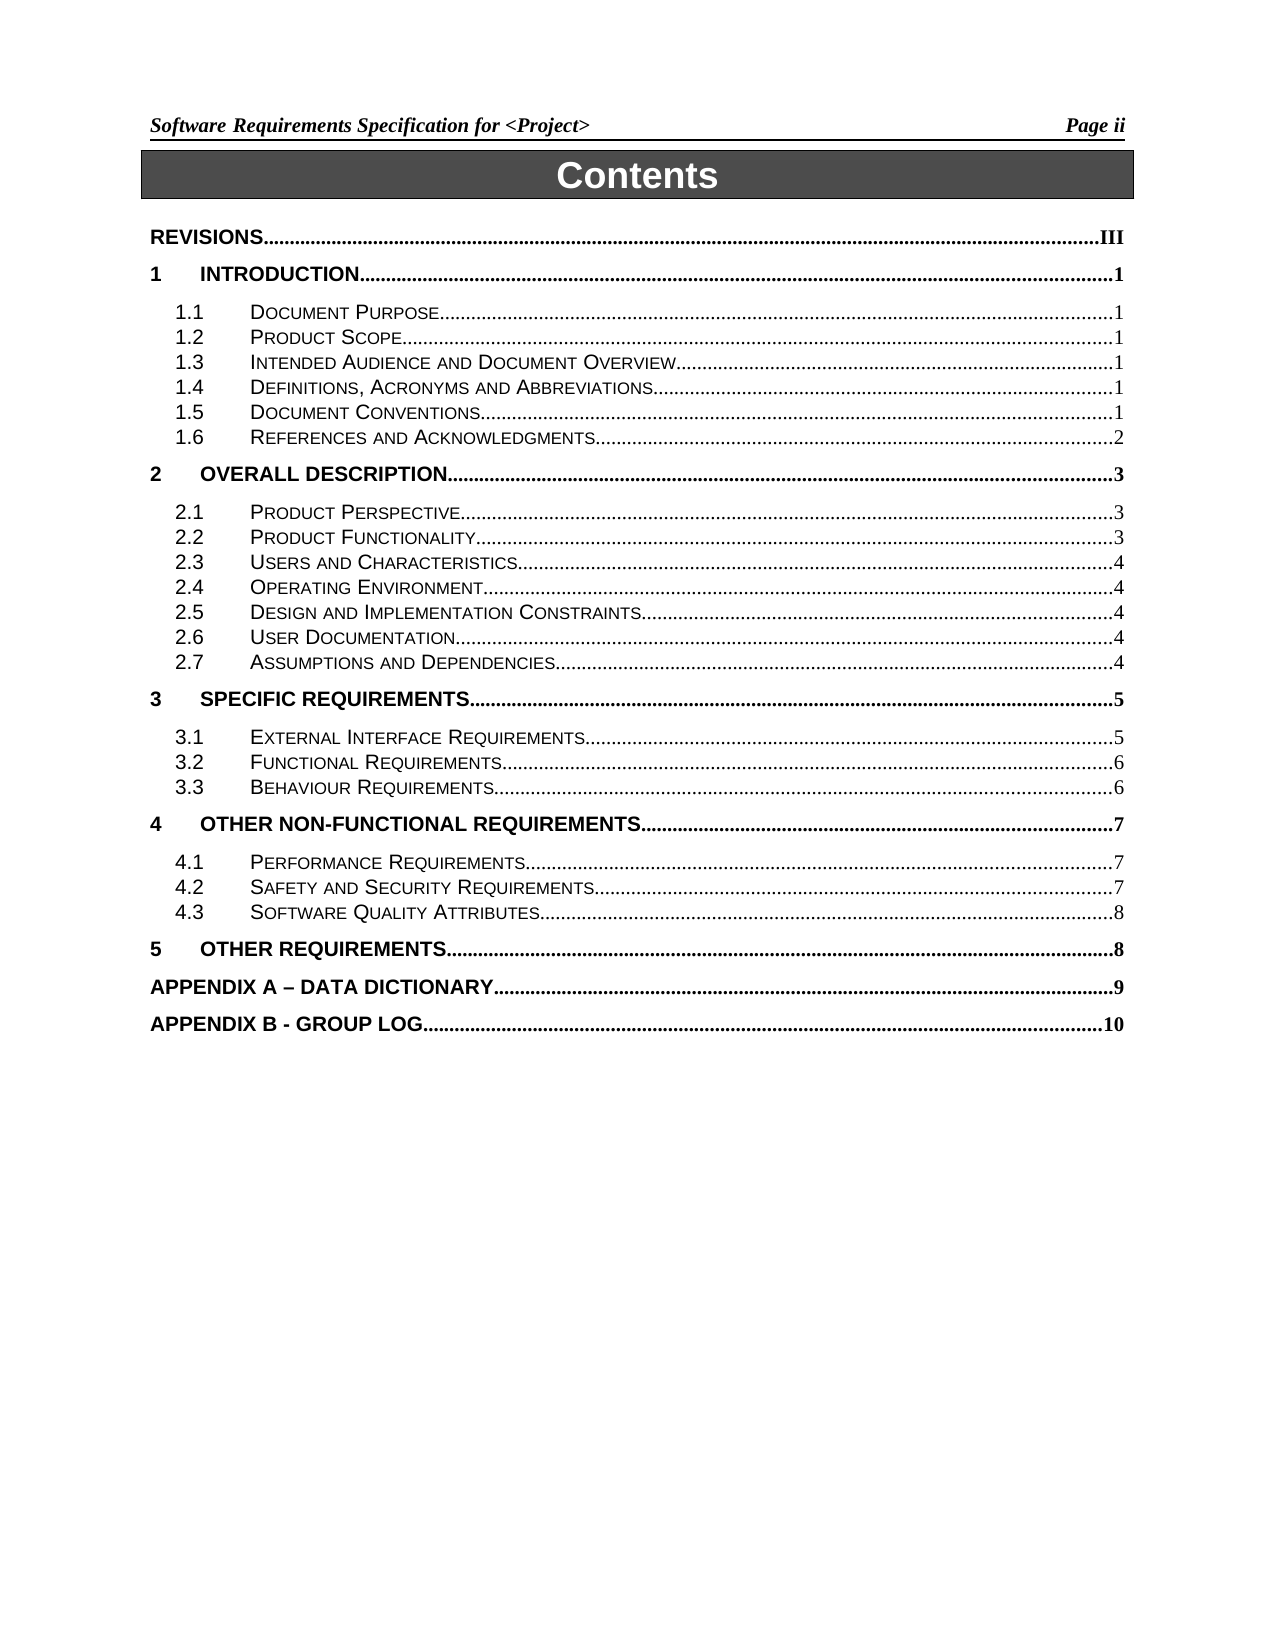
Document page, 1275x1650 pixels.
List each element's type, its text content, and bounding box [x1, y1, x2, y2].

text 3.1 External Interface Requirements 5 [175, 724, 1125, 749]
text 2.3 Users and Characteristics 4 [175, 549, 1125, 574]
text Contents [142, 151, 1133, 198]
text 4 Other Non-functional Requirements 7 [150, 812, 1125, 837]
text 3.2 Functional Requirements 6 [175, 749, 1125, 774]
text 4.3 Software Quality Attributes 8 [175, 899, 1125, 924]
text 1.2 Product Scope 1 [175, 324, 1125, 349]
text 2.6 User Documentation 4 [175, 624, 1125, 649]
text 1.3 Intended Audience and Document Overview 1 [175, 349, 1125, 374]
text 2 Overall Description 3 [150, 462, 1125, 487]
text 3.3 Behaviour Requirements 6 [175, 774, 1125, 799]
text 1 Introduction 1 [150, 262, 1125, 287]
text 2.5 Design and Implementation Constraints 4 [175, 599, 1125, 624]
text 2.1 Product Perspective 3 [175, 499, 1125, 524]
text 1.6 References and Acknowledgments 2 [175, 424, 1125, 449]
text 2.7 Assumptions and Dependencies 4 [175, 649, 1125, 674]
text 3 Specific Requirements 5 [150, 687, 1125, 712]
text 1.4 Definitions, Acronyms and Abbreviations 1 [175, 374, 1125, 399]
text 5 Other Requirements 8 [150, 937, 1125, 962]
text 4.1 Performance Requirements 7 [175, 849, 1125, 874]
text 1.1 Document Purpose 1 [175, 299, 1125, 324]
text Appendix B - Group Log 10 [150, 1012, 1125, 1037]
text 2.4 Operating Environment 4 [175, 574, 1125, 599]
text 2.2 Product Functionality 3 [175, 524, 1125, 549]
text 1.5 Document Conventions 1 [175, 399, 1125, 424]
text Revisions iii [150, 224, 1125, 249]
text Appendix A – Data Dictionary 9 [150, 974, 1125, 999]
text 4.2 Safety and Security Requirements 7 [175, 874, 1125, 899]
